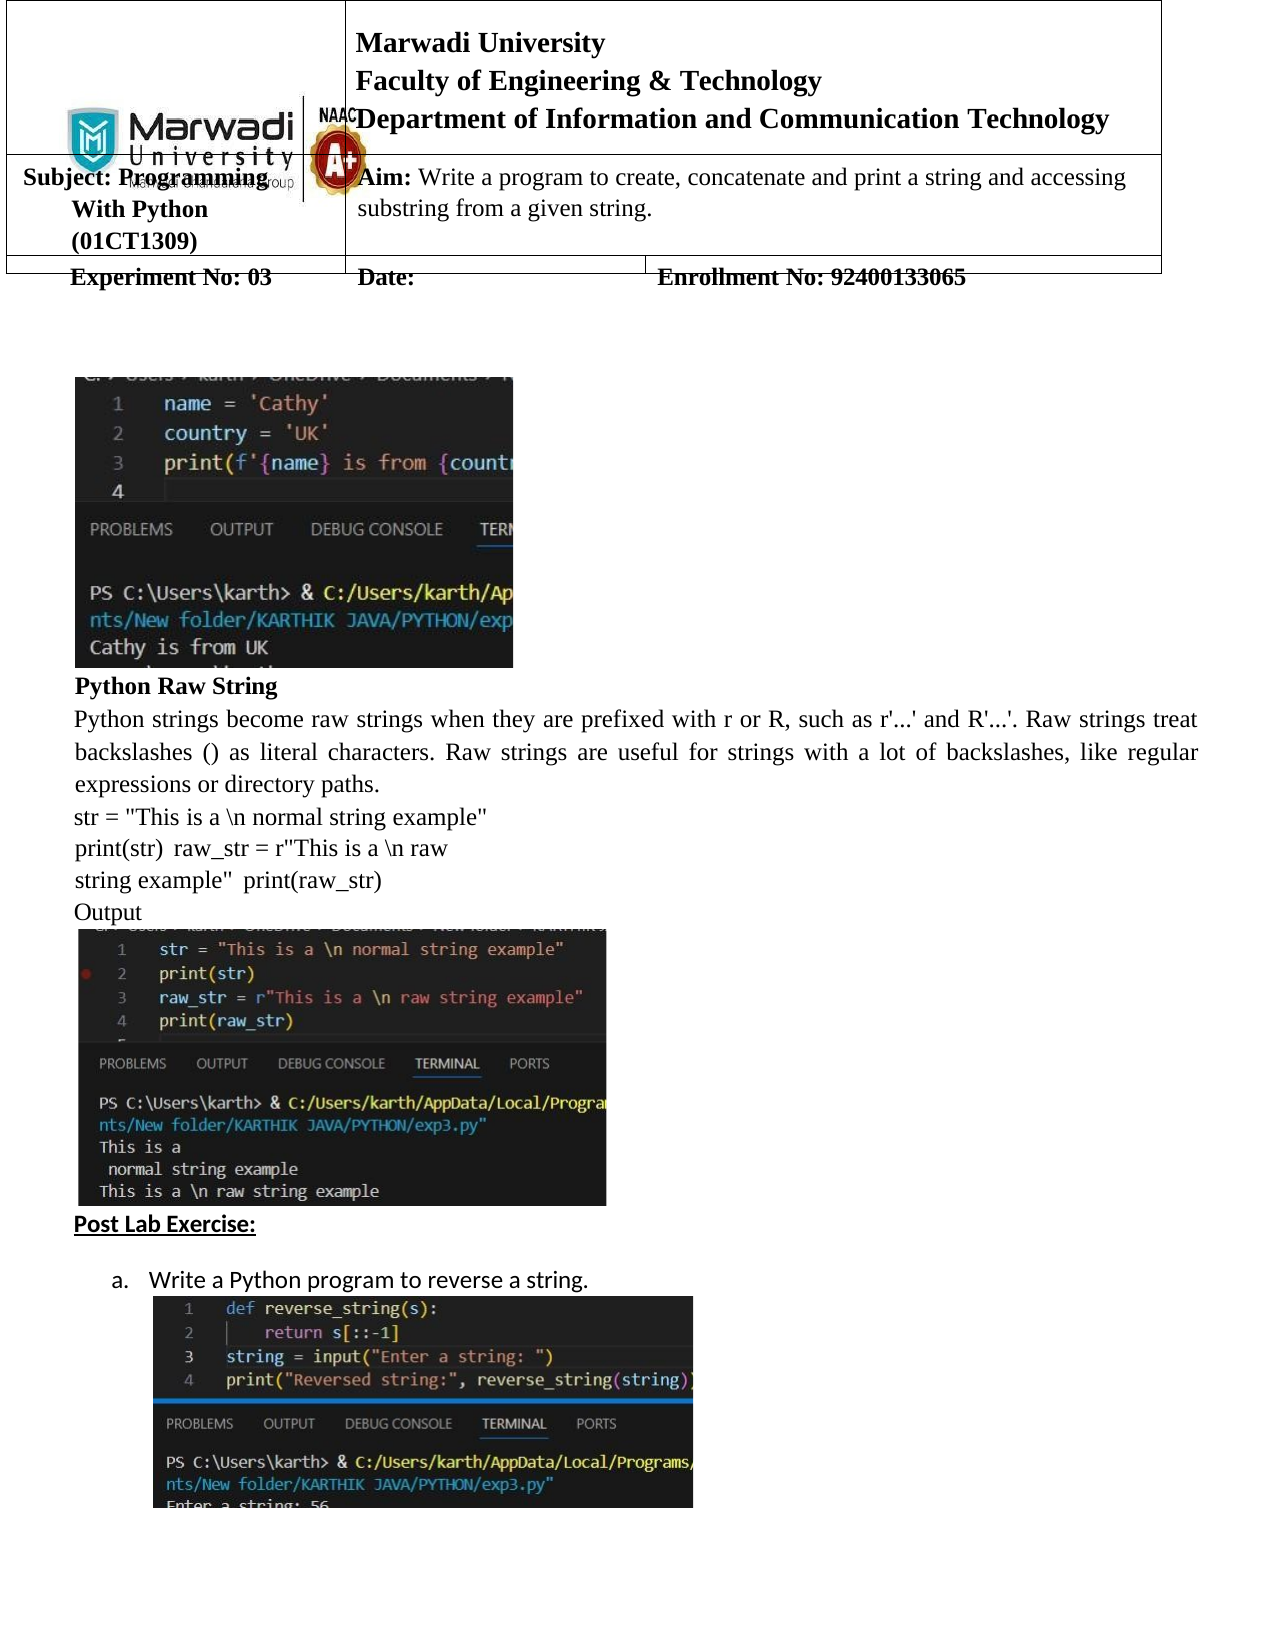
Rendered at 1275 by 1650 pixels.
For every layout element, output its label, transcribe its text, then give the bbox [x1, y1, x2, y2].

text str = "This is a \n normal string example" print(str) raw_str = r"This is a \n raw string example" print(raw_str) [73, 802, 503, 894]
list Write a Python program to reverse a string. [111, 1264, 1237, 1294]
text Python strings become raw strings when they are prefixed with r or R, such as r'...' and R'...'. Raw strings treat backslashes () as literal characters. Raw strings are useful for strings with a lot of backslashes, like regular expressions or directory paths. [73, 704, 1201, 798]
text Output [73, 897, 1237, 926]
picture [153, 1296, 694, 1508]
picture [362, 110, 370, 126]
picture [346, 91, 371, 154]
picture [58, 155, 345, 207]
picture [346, 155, 371, 207]
subtitle Python Raw String [74, 671, 1237, 700]
picture [58, 91, 345, 154]
picture [75, 377, 514, 668]
text Post Lab Exercise: [73, 928, 1237, 1239]
